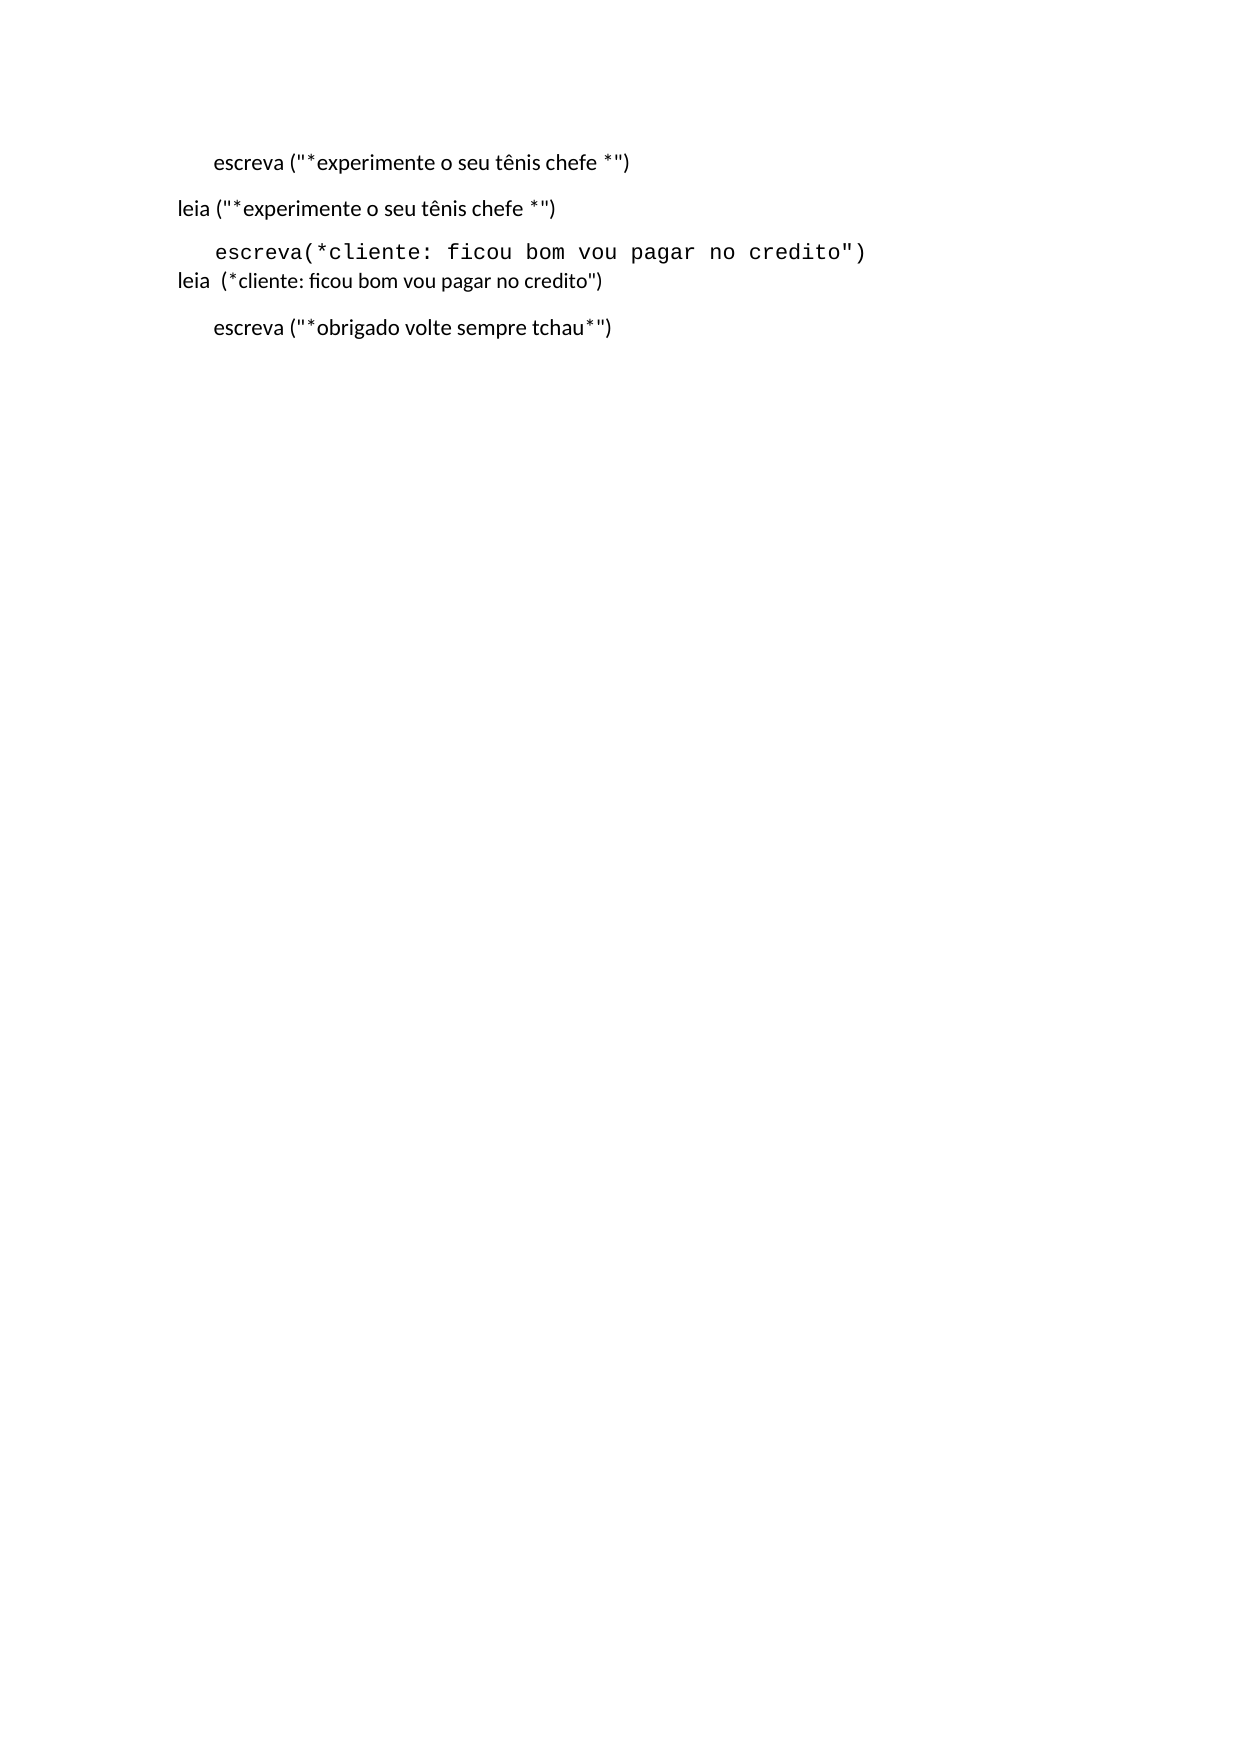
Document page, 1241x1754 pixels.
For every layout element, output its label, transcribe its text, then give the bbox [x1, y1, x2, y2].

text leia ("*experimente o seu tênis chefe *") [177, 194, 1063, 222]
text escreva ("*obrigado volte sempre tchau*") [177, 313, 1063, 341]
text leia (*cliente: ficou bom vou pagar no credito") [177, 266, 1063, 294]
text escreva ("*experimente o seu tênis chefe *") [177, 148, 1063, 176]
text escreva(*cliente: ficou bom vou pagar no credito") [177, 241, 1063, 266]
